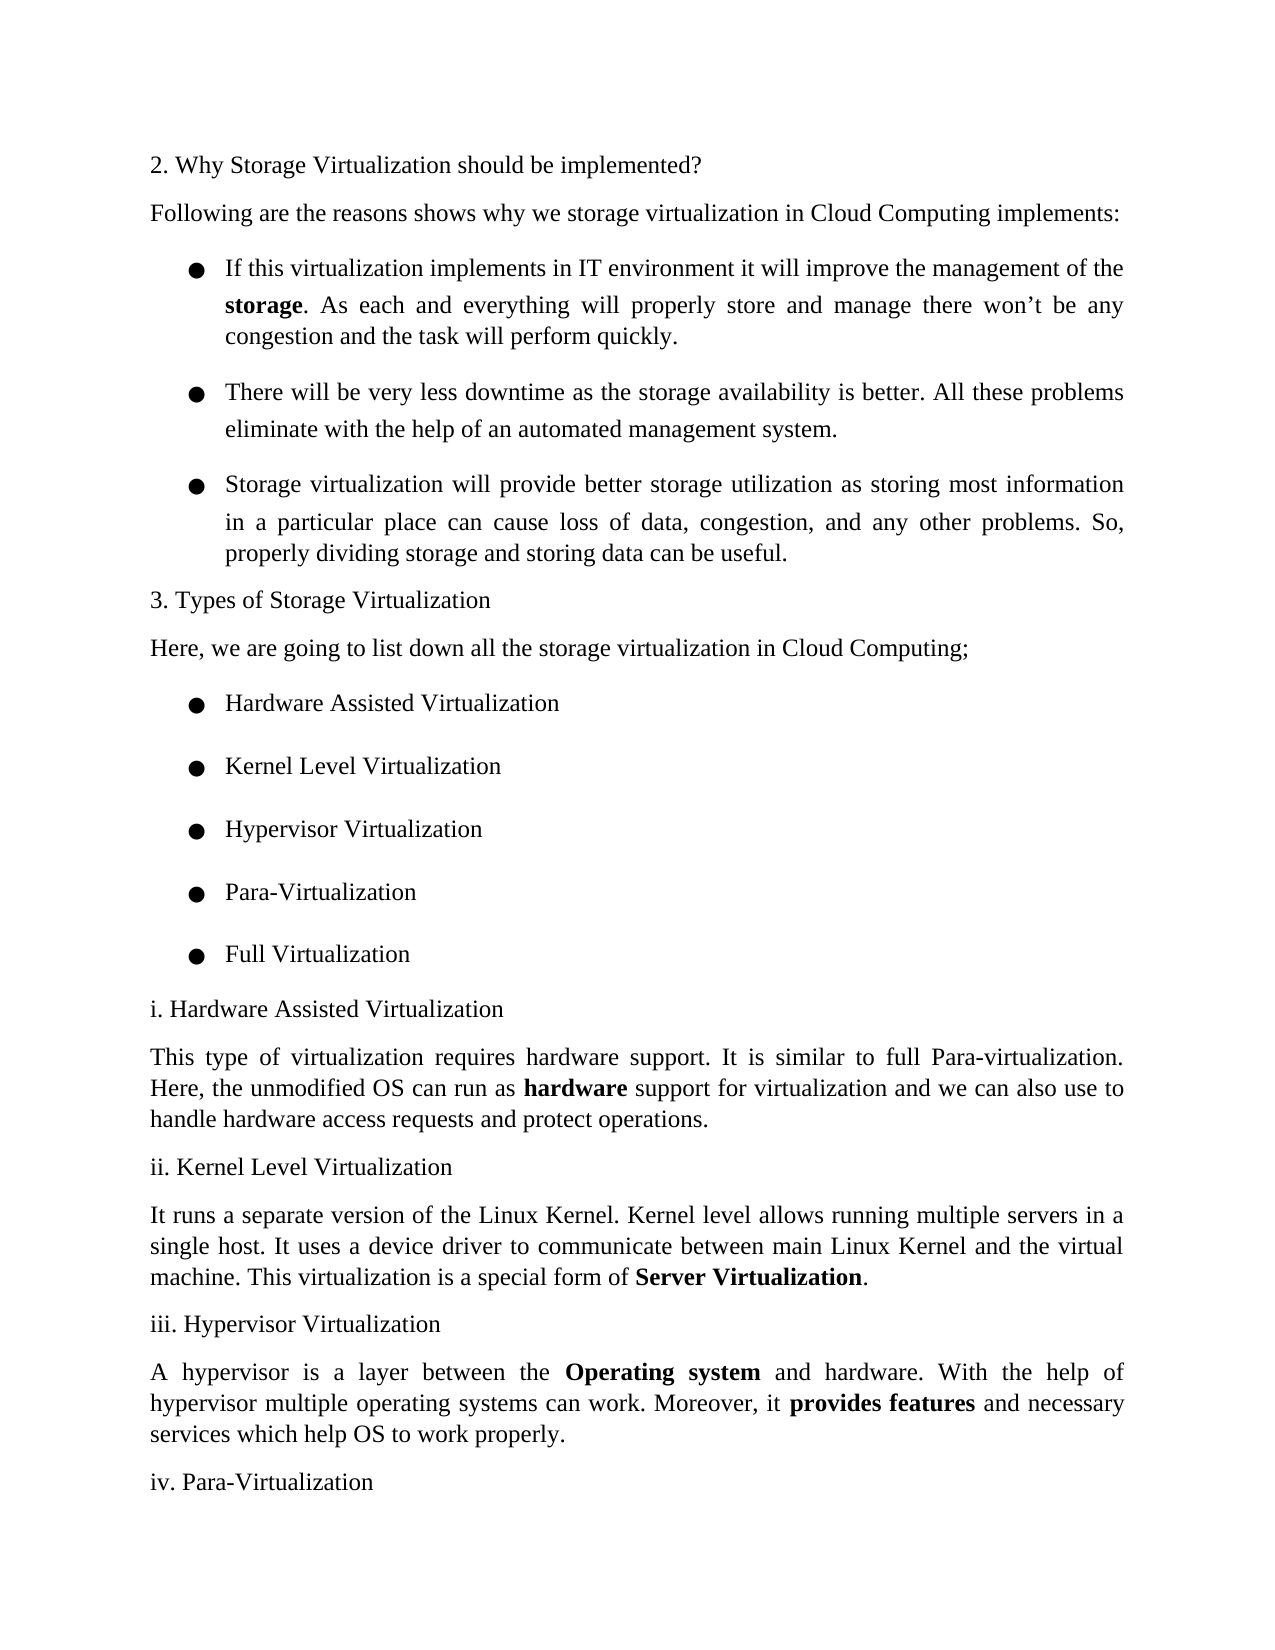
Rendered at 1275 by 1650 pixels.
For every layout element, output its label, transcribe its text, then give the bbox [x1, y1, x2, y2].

list Kernel Level Virtualization [187, 744, 1125, 786]
text Here, we are going to list down all the storage virtualization in Cloud Computing; [150, 633, 1125, 662]
text iv. Para-Virtualization [150, 1467, 1125, 1496]
list Para-Virtualization [187, 869, 1125, 912]
list Hypervisor Virtualization [187, 806, 1125, 849]
list Storage virtualization will provide better storage utilization as storing most information in a particular place can cause loss of data, congestion, and any other problems. So, properly dividing storage and storing data can be useful. [187, 462, 1125, 567]
text A hypervisor is a layer between the Operating system and hardware. With the help of hypervisor multiple operating systems can work. Moreover, it provides features and necessary services which help OS to work properly. [150, 1357, 1125, 1448]
text ii. Kernel Level Virtualization [150, 1152, 1125, 1181]
list Hardware Assisted Virtualization [187, 681, 1125, 724]
list If this virtualization implements in IT environment it will improve the management of the storage. As each and everything will properly store and manage there won’t be any congestion and the task will perform quickly. [187, 245, 1125, 350]
list Full Virtualization [187, 932, 1125, 974]
list There will be very less downtime as the storage availability is better. All these problems eliminate with the help of an automated management system. [187, 369, 1125, 443]
text 2. Why Storage Virtualization should be implemented? [150, 150, 1125, 179]
text Following are the reasons shows why we storage virtualization in Cloud Computing implements: [150, 198, 1125, 226]
text It runs a separate version of the Linux Kernel. Kernel level allows running multiple servers in a single host. It uses a device driver to communicate between main Linux Kernel and the virtual machine. This virtualization is a special form of Server Virtualization. [150, 1200, 1125, 1291]
text i. Hardware Assisted Virtualization [150, 994, 1125, 1023]
text This type of virtualization requires hardware support. It is similar to full Para-virtualization. Here, the unmodified OS can run as hardware support for virtualization and we can also use to handle hardware access requests and protect operations. [150, 1042, 1125, 1133]
text iii. Hypervisor Virtualization [150, 1309, 1125, 1338]
text 3. Types of Storage Virtualization [150, 586, 1125, 614]
